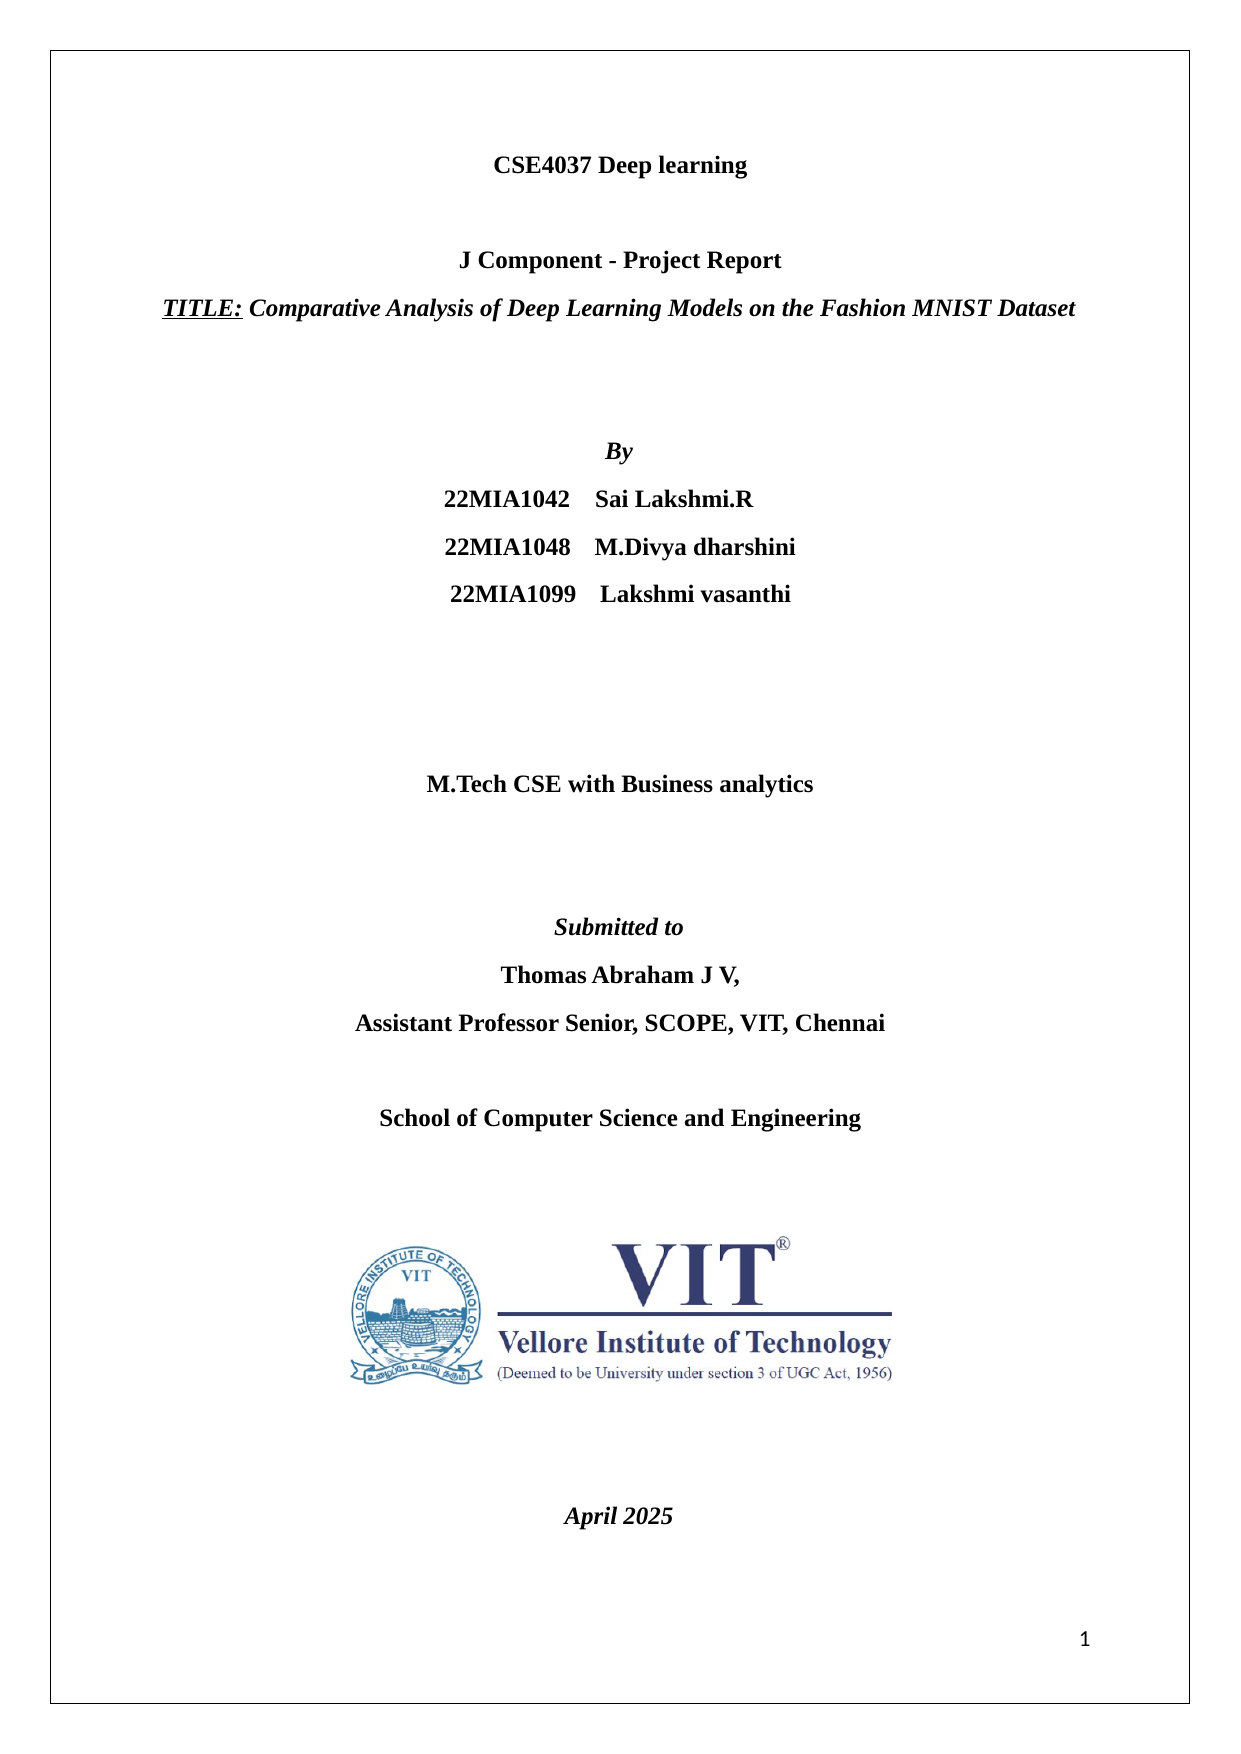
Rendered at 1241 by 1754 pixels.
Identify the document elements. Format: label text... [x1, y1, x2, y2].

text 22MIA1048 M.Divya dharshini [150, 532, 1090, 560]
text J Component - Project Report [150, 245, 1090, 274]
text CSE4037 Deep learning [150, 150, 1090, 179]
text M.Tech CSE with Business analytics [150, 769, 1090, 798]
text Assistant Professor Senior, SCOPE, VIT, Chennai [150, 1008, 1090, 1037]
text By [150, 436, 1090, 465]
text School of Computer Science and Engineering [150, 1103, 1090, 1132]
text 22MIA1099 Lakshmi vasanthi [150, 579, 1090, 608]
text 22MIA1042 Sai Lakshmi.R [150, 484, 1090, 513]
text April 2025 [150, 1501, 1090, 1530]
text Submitted to [150, 912, 1090, 941]
picture [349, 1236, 892, 1385]
text Thomas Abraham J V, [150, 960, 1090, 989]
text TITLE: Comparative Analysis of Deep Learning Models on the Fashion MNIST Dataset [150, 293, 1090, 322]
